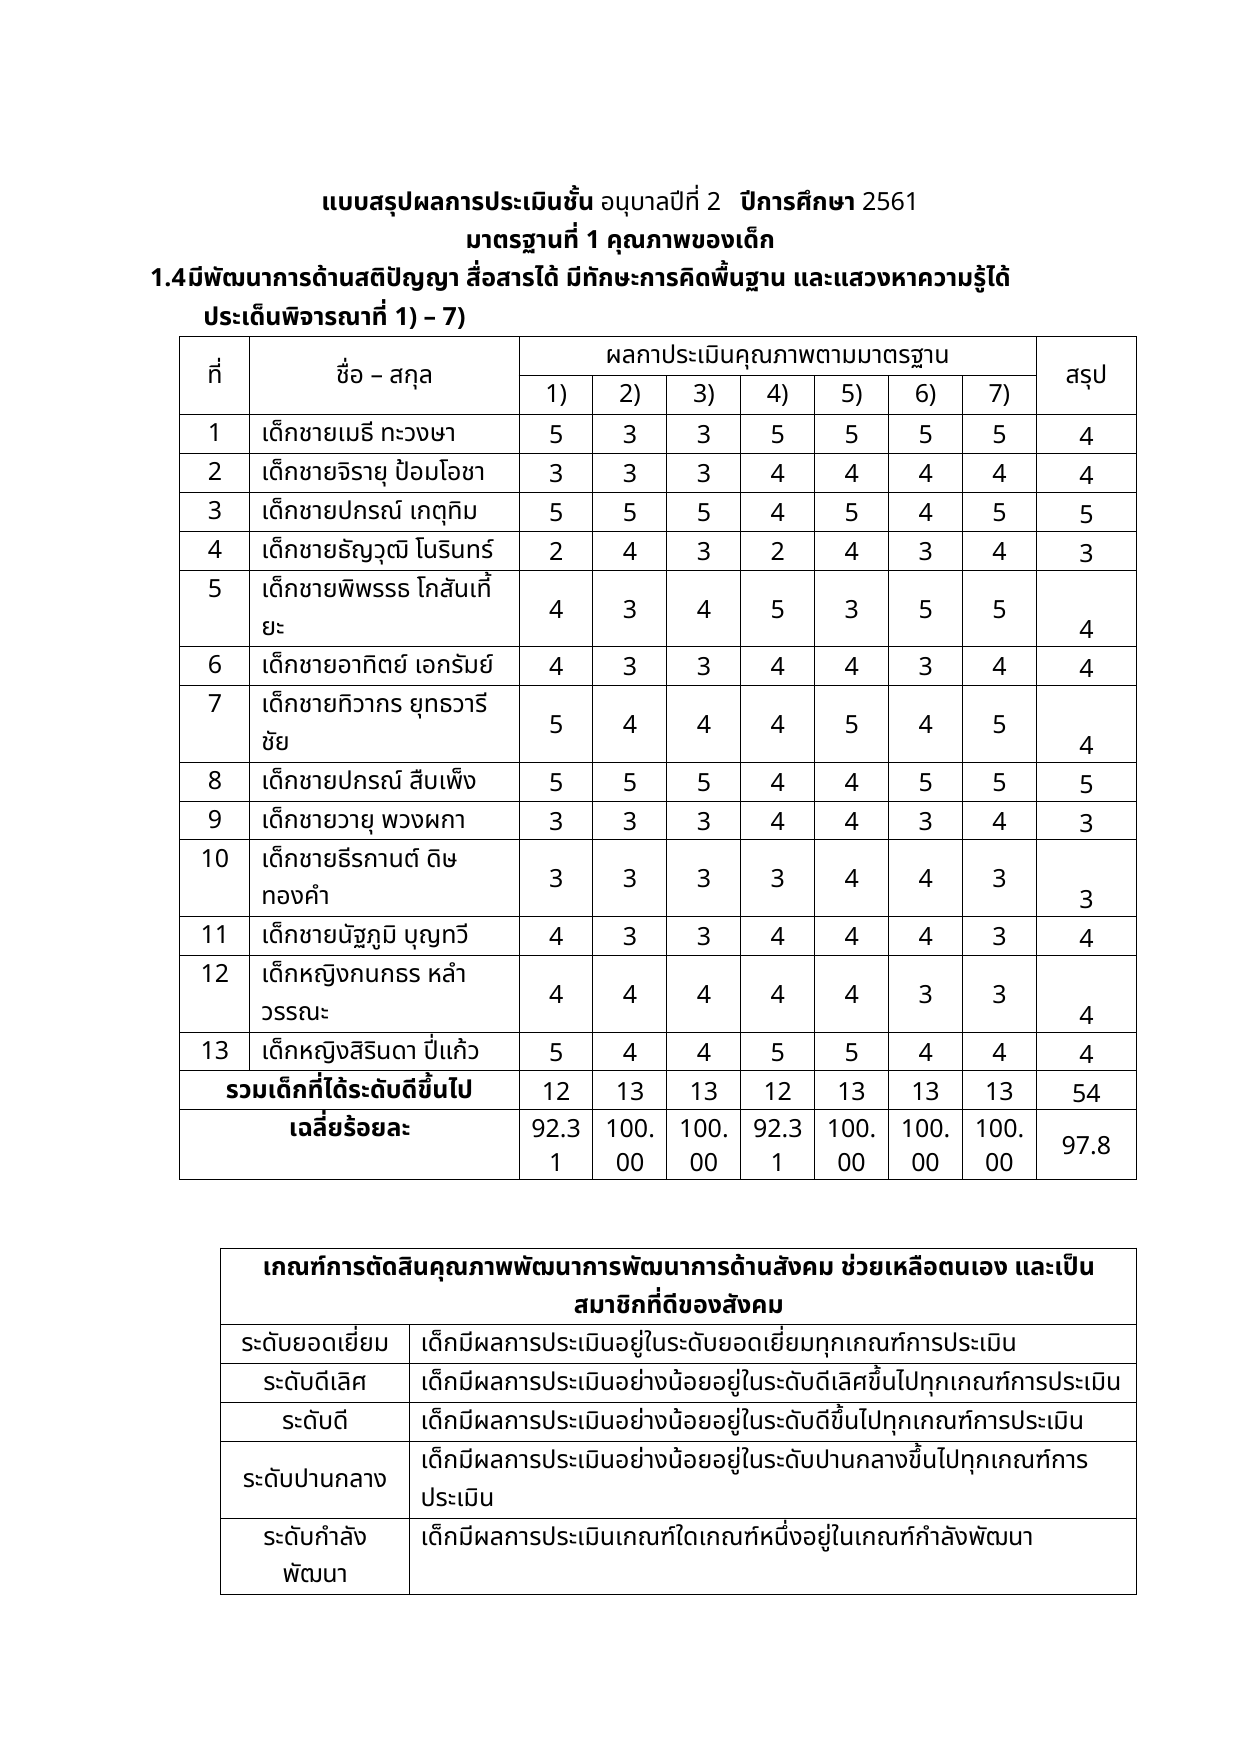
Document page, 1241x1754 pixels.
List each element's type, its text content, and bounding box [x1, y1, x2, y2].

table_cell 3 [520, 454, 592, 492]
table_cell เด็กมีผลการประเมินอย่างน้อยอยู่ในระดับปานกลางขึ้นไปทุกเกณฑ์การประเมิน [410, 1442, 1136, 1517]
table_cell 4 [741, 956, 814, 1032]
table_cell 5 [963, 415, 1036, 453]
table_cell 4 [593, 686, 666, 762]
table_cell 3 [963, 956, 1036, 1032]
table_cell 4 [815, 454, 888, 492]
table_cell 4 [520, 647, 592, 685]
table_cell 4 [1037, 686, 1136, 762]
table_cell 4 [815, 802, 888, 839]
table_cell 5 [593, 493, 666, 531]
table_cell 100.00 [889, 1110, 962, 1178]
table_cell ระดับปานกลาง [221, 1442, 409, 1517]
table_cell 4 [741, 493, 814, 531]
table_cell เด็กมีผลการประเมินอย่างน้อยอยู่ในระดับดีเลิศขึ้นไปทุกเกณฑ์การประเมิน [410, 1364, 1136, 1402]
table_cell 4 [815, 956, 888, 1032]
table_cell 4 [963, 454, 1036, 492]
table_cell เด็กหญิงกนกธร หลำวรรณะ [250, 956, 519, 1032]
table_cell เด็กชายนัฐภูมิ บุญทวี [250, 917, 519, 955]
table_cell 3 [593, 647, 666, 685]
table_cell เด็กชายปกรณ์ สืบเพ็ง [250, 763, 519, 801]
table_header เกณฑ์การตัดสินคุณภาพพัฒนาการพัฒนาการด้านสังคม ช่วยเหลือตนเอง และเป็นสมาชิกที่ดีของสังคม [221, 1249, 1136, 1324]
table_cell 10 [180, 840, 249, 916]
table_cell 5 [520, 763, 592, 801]
table_cell 5 [963, 493, 1036, 531]
table_cell 3 [1037, 802, 1136, 839]
table_cell 12 [180, 956, 249, 1032]
table_cell 4 [1037, 415, 1136, 453]
table_cell 3 [593, 802, 666, 839]
table_cell 3 [593, 917, 666, 955]
table_cell เด็กชายทิวากร ยุทธวารีชัย [250, 686, 519, 762]
table_cell 5 [520, 493, 592, 531]
table_cell 12 [520, 1071, 592, 1109]
table_cell เด็กมีผลการประเมินเกณฑ์ใดเกณฑ์หนึ่งอยู่ในเกณฑ์กำลังพัฒนา [410, 1519, 1136, 1594]
table_cell 5 [520, 686, 592, 762]
table_cell 3 [1037, 532, 1136, 569]
table_cell 4 [815, 840, 888, 916]
table_cell เด็กชายธัญวุฒิ โนรินทร์ [250, 532, 519, 569]
list ประเด็นพิจารณาที่ 1) – 7) [203, 298, 1090, 336]
table_cell 12 [741, 1071, 814, 1109]
table_cell 4 [741, 802, 814, 839]
table_cell 4 [667, 571, 740, 646]
table_cell 4 [889, 493, 962, 531]
table_cell เด็กชายปกรณ์ เกตุทิม [250, 493, 519, 531]
table_cell 3 [889, 647, 962, 685]
table_cell 3 [667, 840, 740, 916]
table_cell 6 [180, 647, 249, 685]
table_cell 13 [963, 1071, 1036, 1109]
table_cell 4 [815, 532, 888, 569]
table_cell 4 [741, 917, 814, 955]
table_cell 5 [889, 571, 962, 646]
table_cell 5 [889, 763, 962, 801]
table_cell 5 [180, 571, 249, 646]
table_cell 3 [889, 802, 962, 839]
table_cell 4 [520, 917, 592, 955]
table_cell 5 [667, 763, 740, 801]
table_cell 4 [963, 647, 1036, 685]
table_cell 5 [1037, 493, 1136, 531]
table_cell 2 [520, 532, 592, 569]
table_cell เด็กหญิงสิรินดา ปี่แก้ว [250, 1033, 519, 1070]
table_cell 4 [889, 1033, 962, 1070]
table_cell 3 [667, 917, 740, 955]
table_cell 92.31 [741, 1110, 814, 1178]
table_cell เด็กชายพิพรรธ โกสันเที้ยะ [250, 571, 519, 646]
table_cell 51 [1037, 1071, 1136, 1109]
table_cell 3 [963, 840, 1036, 916]
table_cell 5 [520, 1033, 592, 1070]
table_cell 4 [1037, 917, 1136, 955]
table_cell 97.8 [1037, 1110, 1136, 1178]
table_cell 3 [741, 840, 814, 916]
table_cell 8 [180, 763, 249, 801]
table_cell 3 [963, 917, 1036, 955]
table_cell 5 [667, 493, 740, 531]
table_cell 3 [593, 840, 666, 916]
table_cell เด็กชายอาทิตย์ เอกรัมย์ [250, 647, 519, 685]
table_cell ระดับกำลังพัฒนา [221, 1519, 409, 1594]
table_cell 92.31 [520, 1110, 592, 1178]
table_cell 100.00 [667, 1110, 740, 1178]
table_cell 4 [667, 686, 740, 762]
table_cell 4 [741, 454, 814, 492]
text มาตรฐานที่ 1 คุณภาพของเด็ก [150, 222, 1090, 260]
table_cell 3 [1037, 840, 1136, 916]
table_cell 5 [963, 763, 1036, 801]
table_cell ระดับดีเลิศ [221, 1364, 409, 1402]
table_cell 3 [593, 415, 666, 453]
table_cell 4 [741, 763, 814, 801]
table_cell 3 [593, 571, 666, 646]
table_cell 4 [963, 802, 1036, 839]
table_cell 4 [1037, 956, 1136, 1032]
table_cell 11 [180, 917, 249, 955]
table_cell 4 [1037, 647, 1136, 685]
table_cell 5 [963, 571, 1036, 646]
table_cell 100.00 [963, 1110, 1036, 1178]
table_cell 4 [180, 532, 249, 569]
table_cell 100.00 [593, 1110, 666, 1178]
table_cell ระดับยอดเยี่ยม [221, 1325, 409, 1363]
table_cell 4 [1037, 571, 1136, 646]
table_cell 4 [593, 956, 666, 1032]
table_cell 13 [180, 1033, 249, 1070]
table_header สรุป [1037, 337, 1136, 414]
table_cell 1 [180, 415, 249, 453]
table_cell 4 [520, 956, 592, 1032]
table_cell 100.00 [815, 1110, 888, 1178]
table_header ชื่อ – สกุล [250, 337, 519, 414]
table_cell 3 [667, 415, 740, 453]
table_cell 5 [741, 571, 814, 646]
table_cell 3 [667, 647, 740, 685]
table_cell 1) [520, 376, 592, 414]
table_cell 4 [593, 1033, 666, 1070]
table_cell 4 [815, 917, 888, 955]
table_cell 3 [667, 454, 740, 492]
text แบบสรุปผลการประเมินชั้น อนุบาลปีที่ 2 ปีการศึกษา 2561 [150, 184, 1090, 222]
table_cell 5) [815, 376, 888, 414]
table_cell 4 [593, 532, 666, 569]
table_cell เด็กชายเมธี ทะวงษา [250, 415, 519, 453]
table_cell 4 [520, 571, 592, 646]
table_cell 4 [963, 1033, 1036, 1070]
table_cell 4 [889, 454, 962, 492]
table_cell 4 [815, 647, 888, 685]
table_cell ระดับดี [221, 1403, 409, 1441]
table_cell 6) [889, 376, 962, 414]
table_cell 3 [593, 454, 666, 492]
table_cell รวมเด็กที่ได้ระดับดีขึ้นไป [180, 1071, 519, 1109]
table_cell 3 [667, 532, 740, 569]
table_cell 5 [815, 493, 888, 531]
table_cell 3 [889, 956, 962, 1032]
table_cell 13 [593, 1071, 666, 1109]
table_cell เด็กมีผลการประเมินอยู่ในระดับยอดเยี่ยมทุกเกณฑ์การประเมิน [410, 1325, 1136, 1363]
table_cell เด็กชายธีรกานต์ ดิษทองคำ [250, 840, 519, 916]
table_cell 4 [889, 840, 962, 916]
table_cell เด็กมีผลการประเมินอย่างน้อยอยู่ในระดับดีขึ้นไปทุกเกณฑ์การประเมิน [410, 1403, 1136, 1441]
table_cell 4) [741, 376, 814, 414]
table_cell 5 [741, 1033, 814, 1070]
table_cell 5 [889, 415, 962, 453]
table_cell เด็กชายวายุ พวงผกา [250, 802, 519, 839]
table_cell 4 [667, 1033, 740, 1070]
table_cell เฉลี่ยร้อยละ [180, 1110, 519, 1178]
table_cell 2 [741, 532, 814, 569]
table_cell 5 [741, 415, 814, 453]
table_cell 7) [963, 376, 1036, 414]
table_cell 3 [889, 532, 962, 569]
table_cell 13 [889, 1071, 962, 1109]
table_cell 4 [1037, 1033, 1136, 1070]
list มีพัฒนาการด้านสติปัญญา สื่อสารได้ มีทักษะการคิดพื้นฐาน และแสวงหาความรู้ได้ [150, 260, 1090, 298]
table_cell 5 [815, 686, 888, 762]
table_cell 4 [1037, 454, 1136, 492]
table_cell 5 [520, 415, 592, 453]
table_cell 5 [815, 415, 888, 453]
table_cell เด็กชายจิรายุ ป้อมโอชา [250, 454, 519, 492]
table_header ผลกาประเมินคุณภาพตามมาตรฐาน [520, 337, 1036, 375]
table_cell 4 [815, 763, 888, 801]
table_cell 13 [667, 1071, 740, 1109]
table_cell 3 [520, 840, 592, 916]
table_cell 4 [741, 686, 814, 762]
table_cell 9 [180, 802, 249, 839]
table_cell 3 [180, 493, 249, 531]
table_cell 3 [667, 802, 740, 839]
table_cell 5 [963, 686, 1036, 762]
table_cell 4 [667, 956, 740, 1032]
table_cell 5 [1037, 763, 1136, 801]
table_cell 4 [741, 647, 814, 685]
table_cell 5 [593, 763, 666, 801]
table_cell 4 [963, 532, 1036, 569]
table_cell 7 [180, 686, 249, 762]
table_cell 3) [667, 376, 740, 414]
table_cell 13 [815, 1071, 888, 1109]
table_cell 3 [815, 571, 888, 646]
table_cell 2 [180, 454, 249, 492]
table_cell 4 [889, 917, 962, 955]
table_cell 3 [520, 802, 592, 839]
table_cell 5 [815, 1033, 888, 1070]
table_cell 4 [889, 686, 962, 762]
table_cell 2) [593, 376, 666, 414]
table_header ที่ [180, 337, 249, 414]
